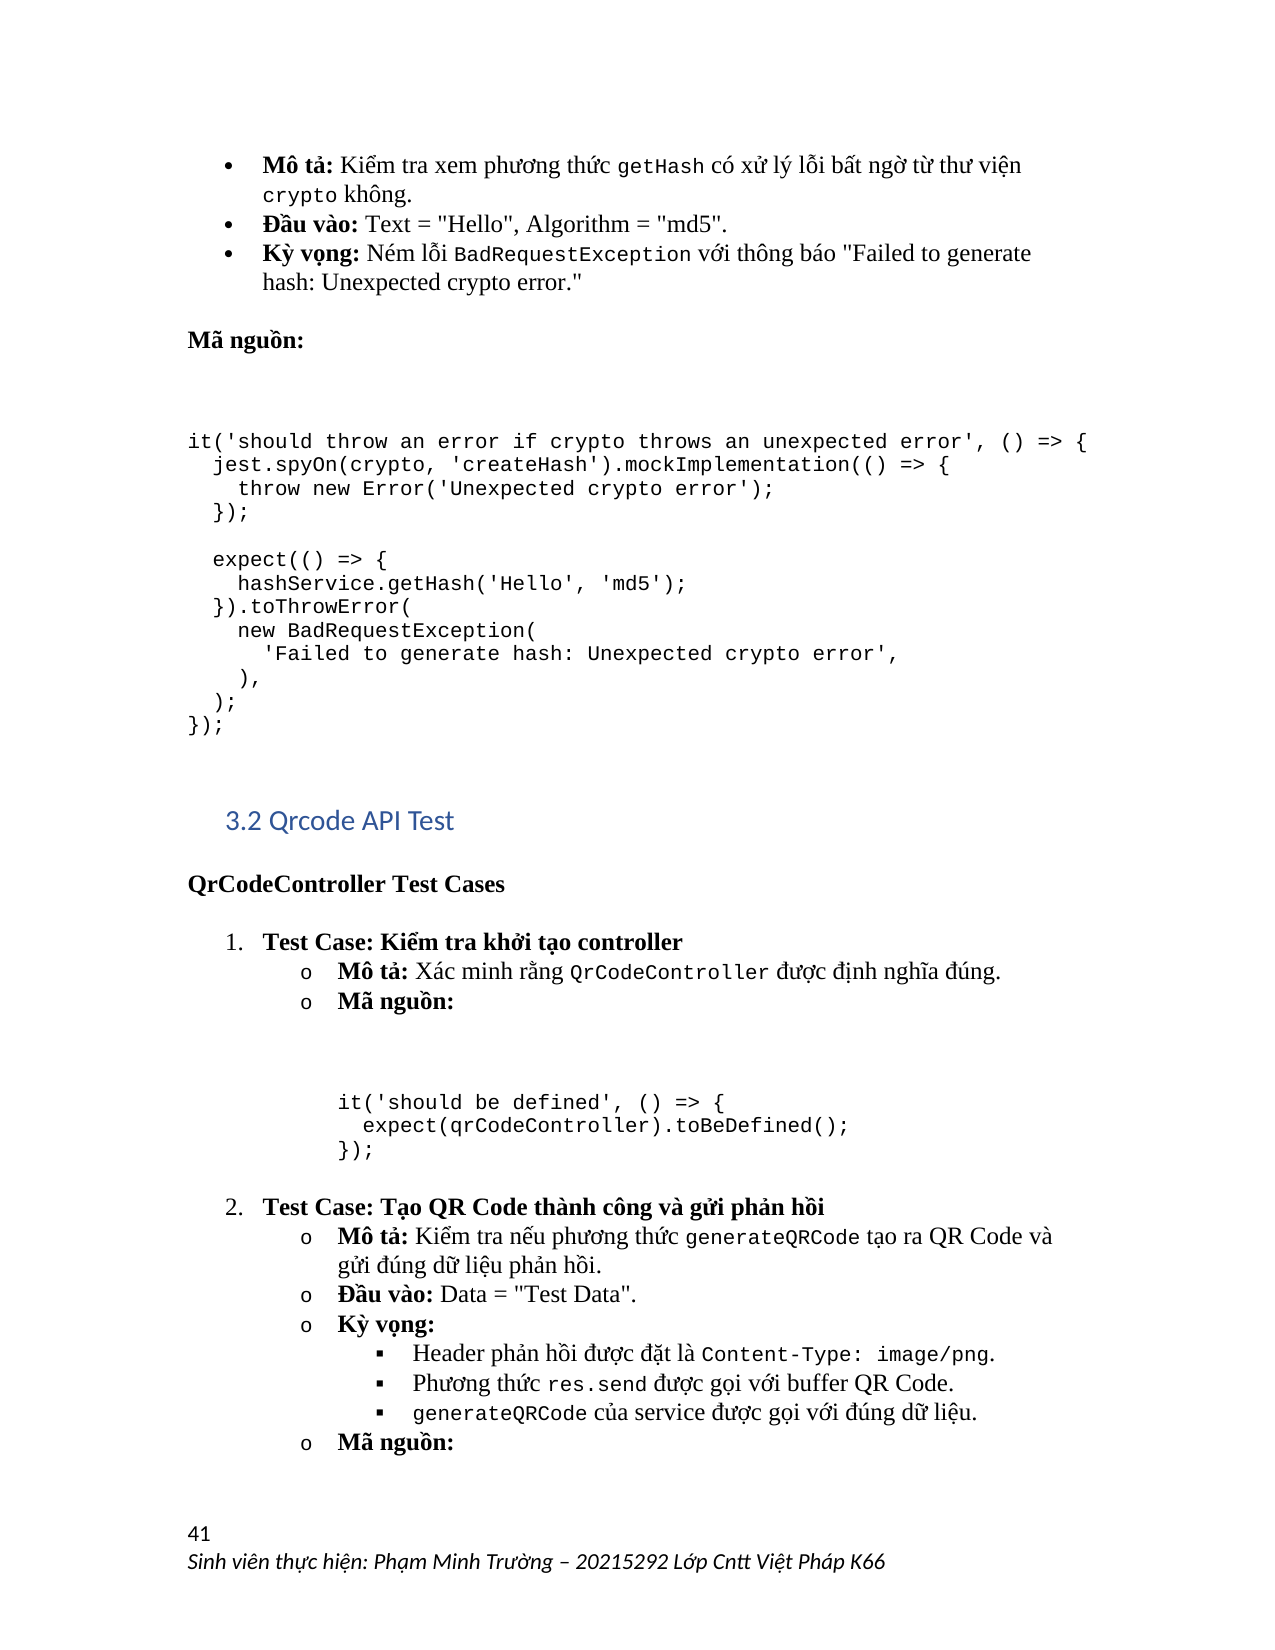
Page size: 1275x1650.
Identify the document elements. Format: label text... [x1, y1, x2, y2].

text new BadRequestException( [187, 620, 1088, 643]
text expect(qrCodeController).toBeDefined(); [337, 1116, 1088, 1139]
text }); [187, 714, 1088, 738]
text QrCodeController Test Cases [187, 869, 1088, 898]
list Mã nguồn: [300, 986, 1088, 1015]
list Kỳ vọng: [300, 1309, 1088, 1338]
text Mã nguồn: [187, 325, 1088, 354]
subtitle Qrcode API Test [225, 802, 1088, 838]
list Đầu vào: Text = "Hello", Algorithm = "md5". [225, 209, 1088, 238]
text hashService.getHash('Hello', 'md5'); [187, 572, 1088, 596]
list Mô tả: Xác minh rằng QrCodeController được định nghĩa đúng. [300, 956, 1088, 986]
list Đầu vào: Data = "Test Data". [300, 1279, 1088, 1309]
list Mô tả: Kiểm tra xem phương thức getHash có xử lý lỗi bất ngờ từ thư viện crypto không. [225, 150, 1088, 209]
list Mã nguồn: [300, 1427, 1088, 1457]
text }).toThrowError( [187, 596, 1088, 620]
text jest.spyOn(crypto, 'createHash').mockImplementation(() => { [187, 454, 1088, 478]
list Test Case: Tạo QR Code thành công và gửi phản hồi [225, 1192, 1088, 1221]
text }); [187, 502, 1088, 525]
list Phương thức res.send được gọi với buffer QR Code. [375, 1368, 1088, 1397]
text throw new Error('Unexpected crypto error'); [187, 478, 1088, 502]
text }); [337, 1139, 1088, 1163]
text expect(() => { [187, 549, 1088, 572]
text it('should throw an error if crypto throws an unexpected error', () => { [187, 431, 1088, 454]
list Test Case: Kiểm tra khởi tạo controller [225, 927, 1088, 956]
text it('should be defined', () => { [337, 1092, 1088, 1116]
list Mô tả: Kiểm tra nếu phương thức generateQRCode tạo ra QR Code và gửi đúng dữ liệu phản hồi. [300, 1221, 1088, 1279]
list generateQRCode của service được gọi với đúng dữ liệu. [375, 1397, 1088, 1427]
text 'Failed to generate hash: Unexpected crypto error', [187, 643, 1088, 667]
text ); [187, 691, 1088, 714]
list Header phản hồi được đặt là Content-Type: image/png. [375, 1338, 1088, 1368]
text ), [187, 667, 1088, 691]
list Kỳ vọng: Ném lỗi BadRequestException với thông báo "Failed to generate hash: Unexpected crypto error." [225, 238, 1088, 296]
